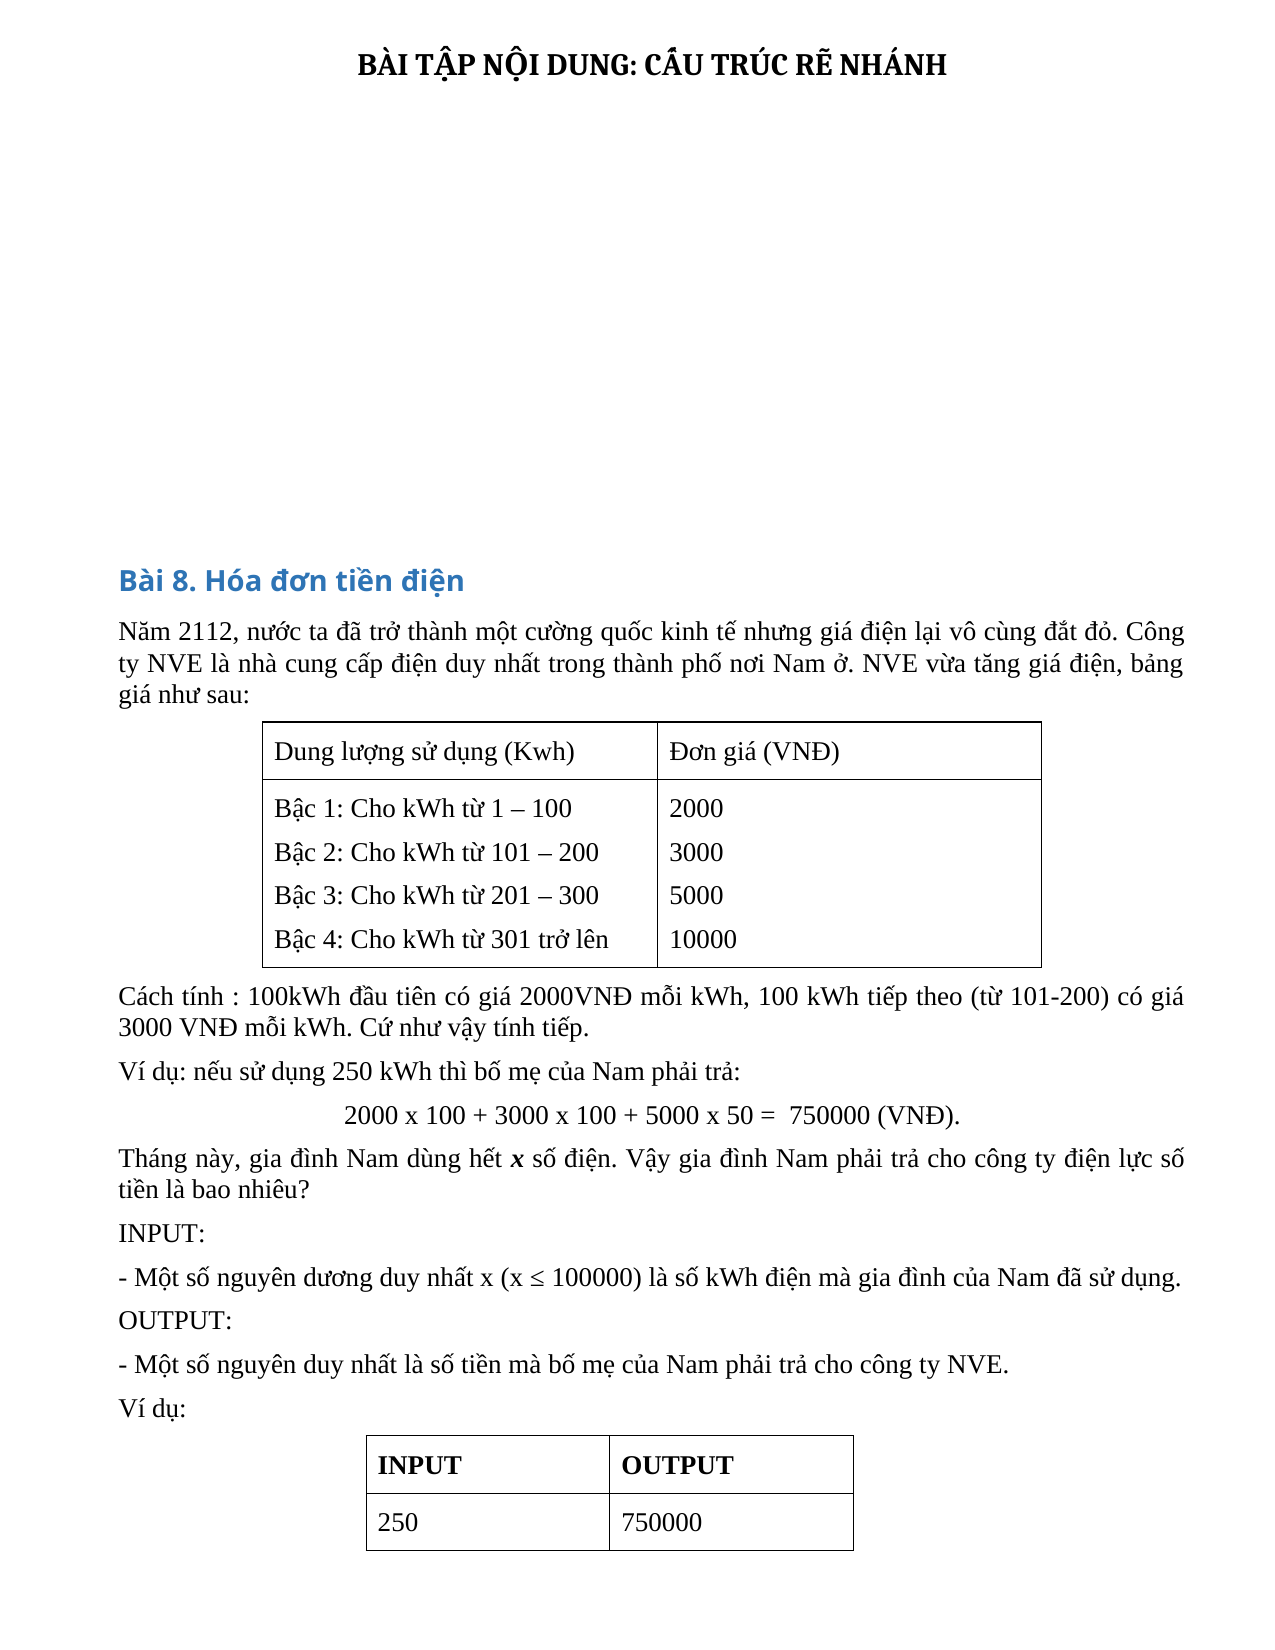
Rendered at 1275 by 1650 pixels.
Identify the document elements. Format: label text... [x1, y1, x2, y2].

table_header OUTPUT [610, 1436, 853, 1493]
table_cell Bậc 1: Cho kWh từ 1 – 100 Bậc 2: Cho kWh từ 101 – 200 Bậc 3: Cho kWh từ 201 – 300 Bậc 4: Cho kWh từ 301 trở lên [263, 780, 657, 967]
table_header Đơn giá (VNĐ) [658, 723, 1041, 779]
subtitle Bài 8. Hóa đơn tiền điện [118, 560, 1186, 600]
text Ví dụ: nếu sử dụng 250 kWh thì bố mẹ của Nam phải trả: [118, 1055, 1186, 1086]
text - Một số nguyên duy nhất là số tiền mà bố mẹ của Nam phải trả cho công ty NVE. [118, 1348, 1186, 1379]
text Năm 2112, nước ta đã trở thành một cường quốc kinh tế nhưng giá điện lại vô cùng đắt đỏ. Công ty NVE là nhà cung cấp điện duy nhất trong thành phố nơi Nam ở. NVE vừa tăng giá điện, bảng giá như sau: [118, 616, 1186, 709]
text - Một số nguyên dương duy nhất x (x ≤ 100000) là số kWh điện mà gia đình của Nam đã sử dụng. [118, 1261, 1186, 1292]
table_cell 750000 [610, 1494, 853, 1550]
table_header Dung lượng sử dụng (Kwh) [263, 723, 657, 779]
text Ví dụ: [118, 1392, 1186, 1423]
table_header INPUT [367, 1436, 609, 1493]
text 2000 x 100 + 3000 x 100 + 5000 x 50 = 750000 (VNĐ). [118, 1099, 1186, 1130]
table_cell 2000 3000 5000 10000 [658, 780, 1041, 967]
text OUTPUT: [118, 1304, 1186, 1336]
text Tháng này, gia đình Nam dùng hết x số điện. Vậy gia đình Nam phải trả cho công ty điện lực số tiền là bao nhiêu? [118, 1142, 1186, 1205]
text INPUT: [118, 1217, 1186, 1248]
text Cách tính : 100kWh đầu tiên có giá 2000VNĐ mỗi kWh, 100 kWh tiếp theo (từ 101-200) có giá 3000 VNĐ mỗi kWh. Cứ như vậy tính tiếp. [118, 980, 1186, 1043]
table_cell 250 [367, 1494, 609, 1550]
